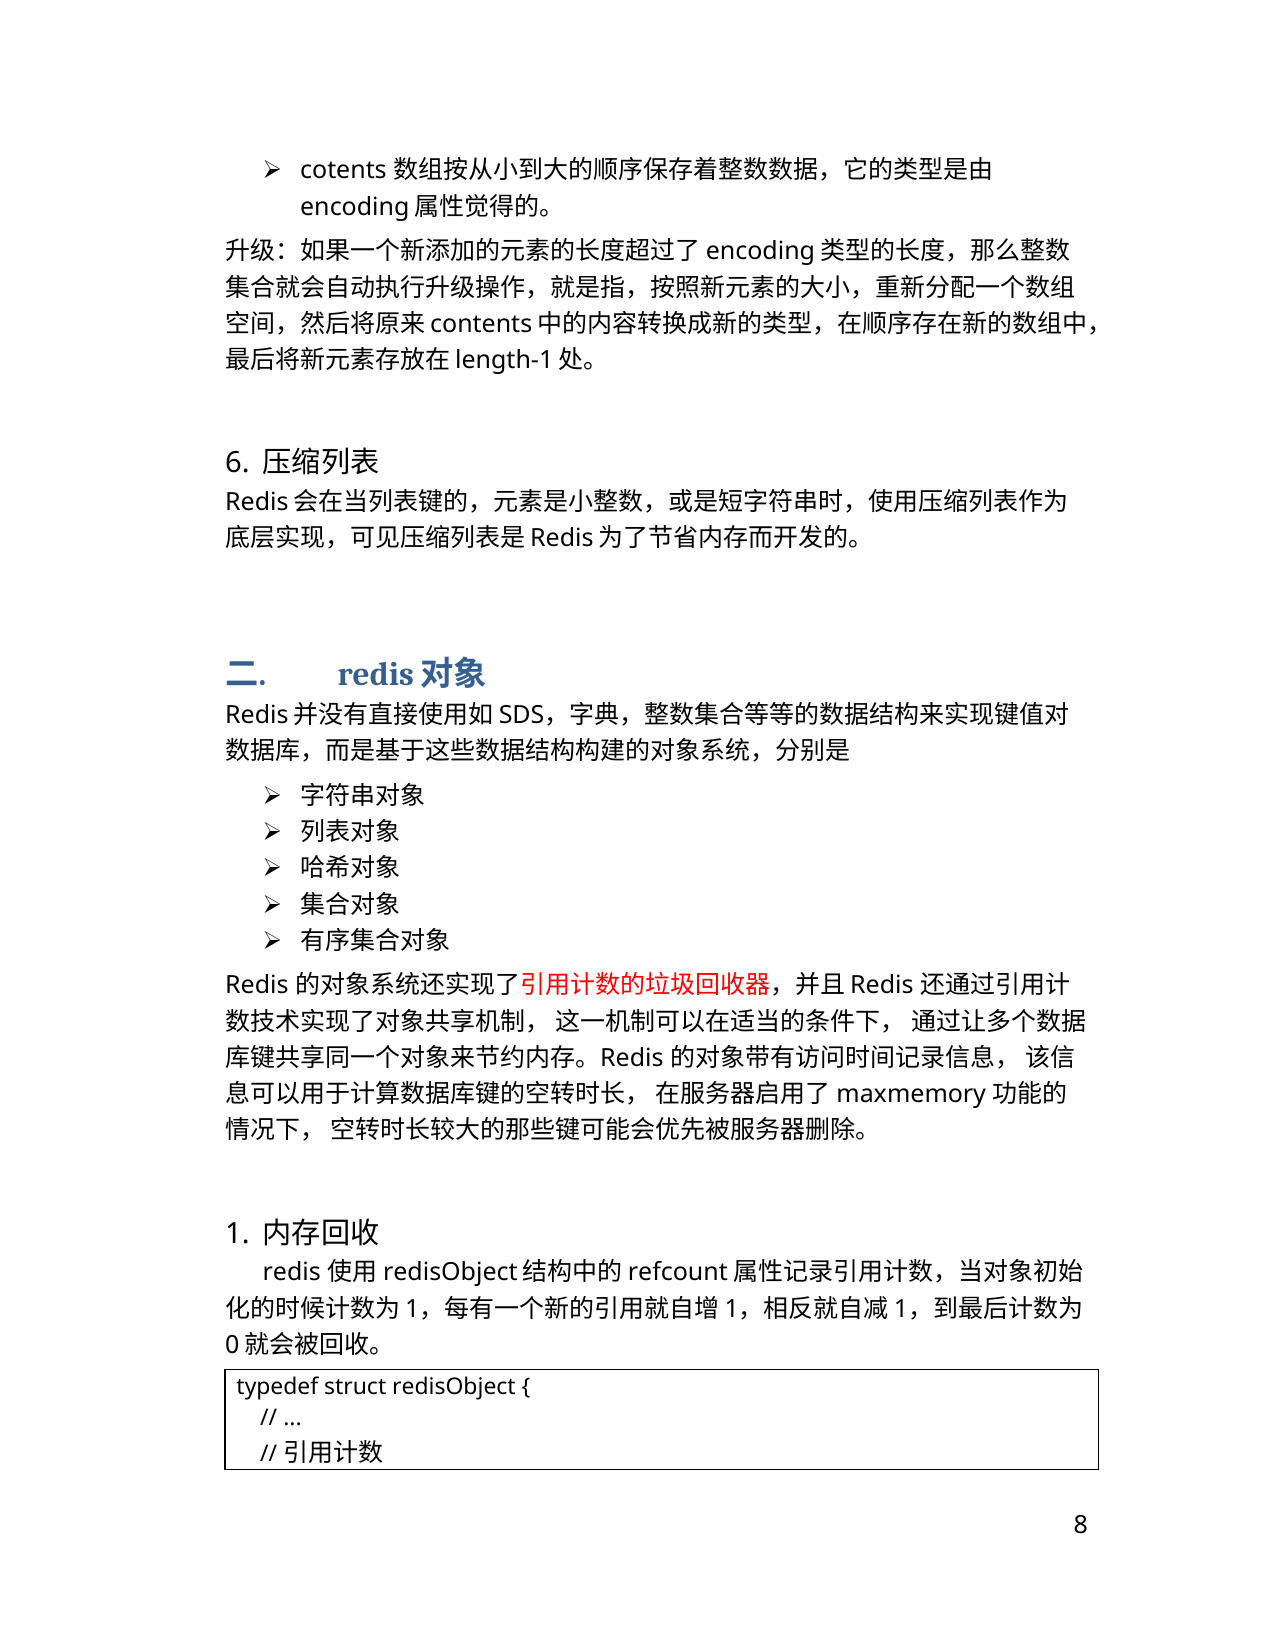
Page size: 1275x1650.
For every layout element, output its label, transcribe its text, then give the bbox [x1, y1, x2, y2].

subtitle 压缩列表 [225, 439, 1087, 481]
text Redis会在当列表键的，元素是小整数，或是短字符串时，使用压缩列表作为底层实现，可见压缩列表是Redis为了节省内存而开发的。 [225, 481, 1087, 554]
list 字符串对象 [262, 775, 1087, 812]
list 哈希对象 [262, 848, 1087, 884]
list cotents 数组按从小到大的顺序保存着整数数据，它的类型是由encoding属性觉得的。 [262, 150, 1087, 222]
text redis 使用 redisObject结构中的refcount属性记录引用计数，当对象初始化的时候计数为1，每有一个新的引用就自增1，相反就自减1，到最后计数为0就会被回收。 [225, 1252, 1087, 1361]
text Redis 的对象系统还实现了引用计数的垃圾回收器，并且Redis 还通过引用计数技术实现了对象共享机制， 这一机制可以在适当的条件下， 通过让多个数据库键共享同一个对象来节约内存。Redis 的对象带有访问时间记录信息， 该信息可以用于计算数据库键的空转时长， 在服务器启用了 maxmemory 功能的情况下， 空转时长较大的那些键可能会优先被服务器删除。 [225, 965, 1087, 1146]
subtitle 内存回收 [225, 1209, 1087, 1252]
subtitle redis对象 [225, 646, 1087, 694]
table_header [226, 1370, 1098, 1469]
list 有序集合对象 [262, 920, 1087, 957]
text Redis并没有直接使用如SDS，字典，整数集合等等的数据结构来实现键值对数据库，而是基于这些数据结构构建的对象系统，分别是 [225, 694, 1087, 767]
list 列表对象 [262, 812, 1087, 848]
list 集合对象 [262, 884, 1087, 920]
text 升级：如果一个新添加的元素的长度超过了 encoding类型的长度，那么整数集合就会自动执行升级操作，就是指，按照新元素的大小，重新分配一个数组空间，然后将原来contents中的内容转换成新的类型，在顺序存在新的数组中，最后将新元素存放在length-1处。 [225, 231, 1087, 376]
